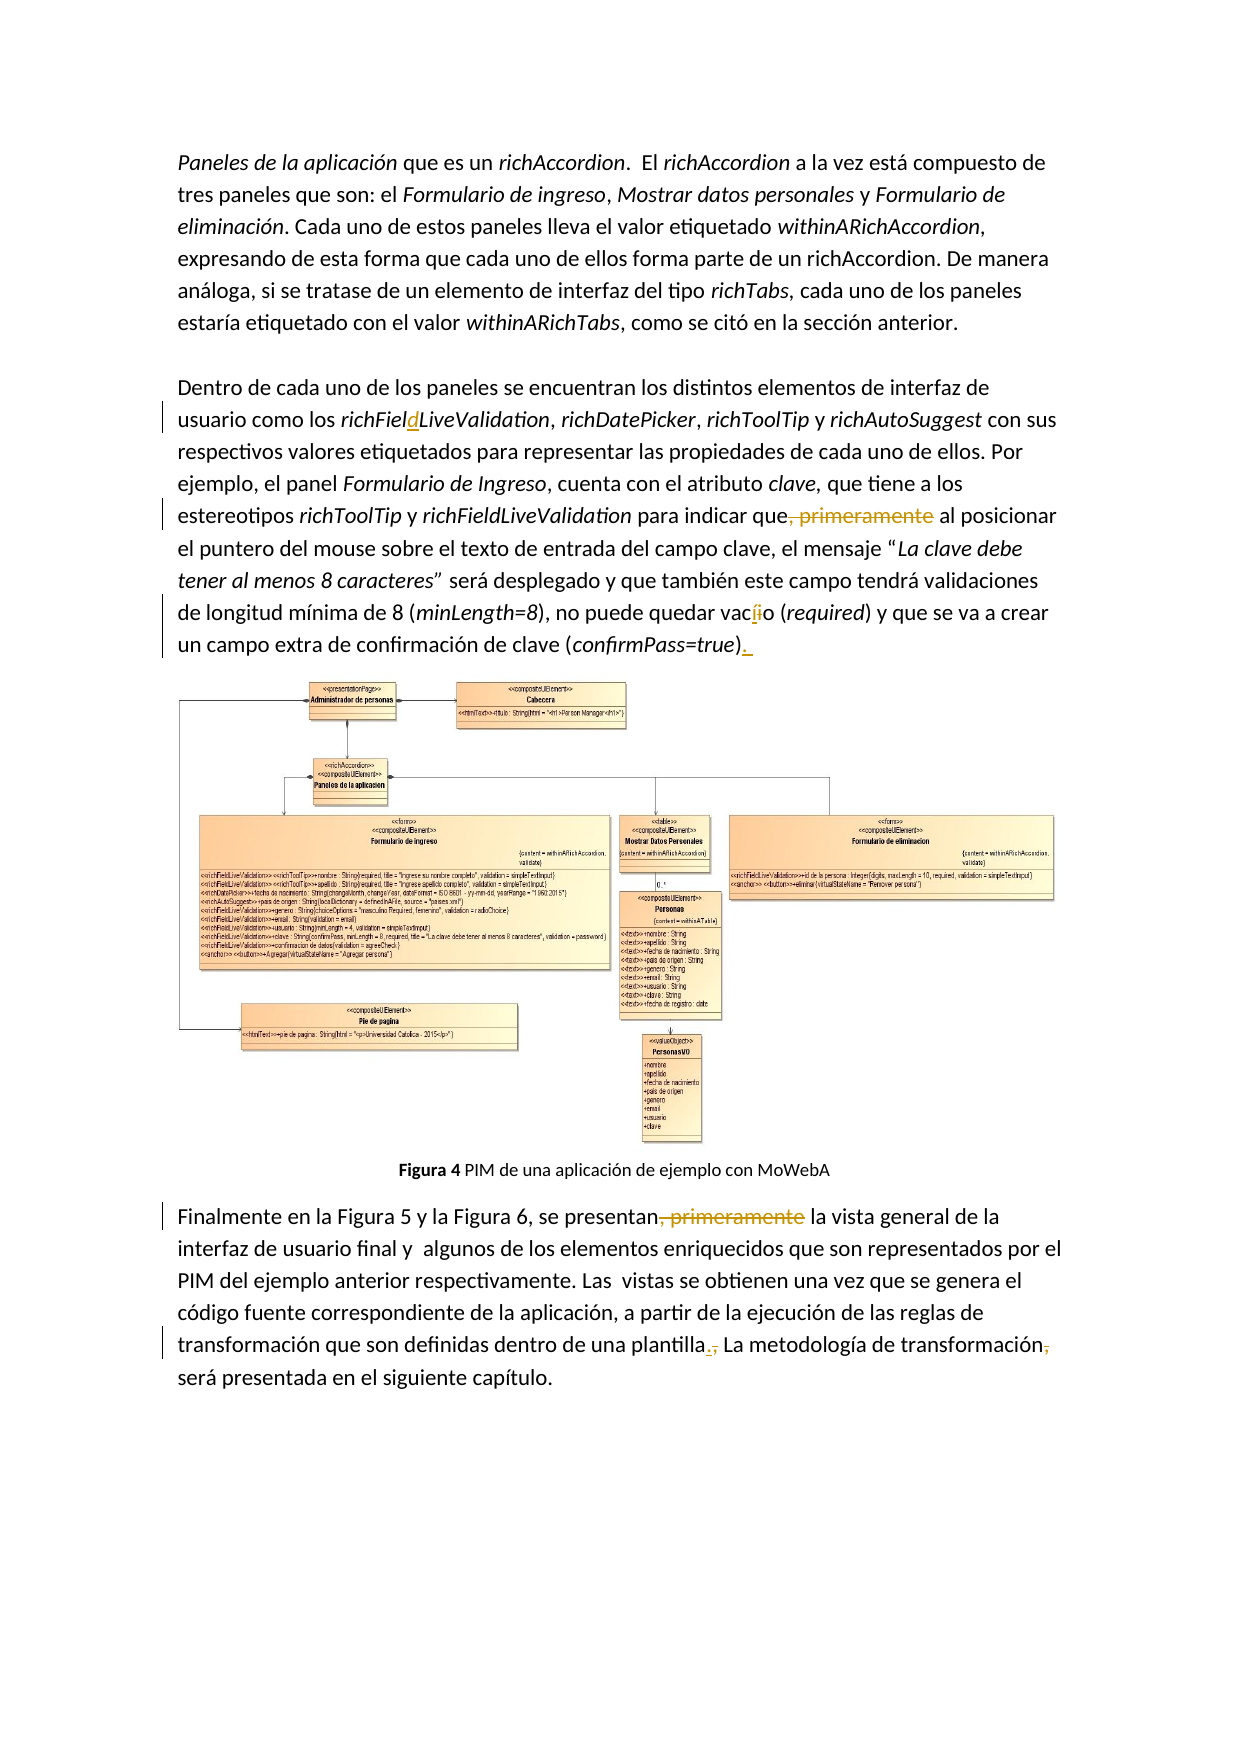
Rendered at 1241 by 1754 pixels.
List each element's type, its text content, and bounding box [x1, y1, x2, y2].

text Dentro de cada uno de los paneles se encuentran los distintos elementos de interfaz de usuario como los richFielLiveValidation, richDatePicker, richToolTip y richAutoSuggest con sus respectivos valores etiquetados para representar las propiedades de cada uno de ellos. Por ejemplo, el panel Formulario de Ingreso, cuenta con el atributo clave, que tiene a los estereotipos richToolTip y richFieldLiveValidation para indicar que al posicionar el puntero del mouse sobre el texto de entrada del campo clave, el mensaje “La clave debe tener al menos 8 caracteres” será desplegado y que también este campo tendrá validaciones de longitud mínima de 8 (minLength=8), no puede quedar vaco (required) y que se va a crear un campo extra de confirmación de clave (confirmPass=true) [177, 373, 1063, 658]
text Finalmente en la Figura 5 y la Figura 6, se presentan la vista general de la interfaz de usuario final y algunos de los elementos enriquecidos que son representados por el PIM del ejemplo anterior respectivamente. Las vistas se obtienen una vez que se genera el código fuente correspondiente de la aplicación, a partir de la ejecución de las reglas de transformación que son definidas dentro de una plantilla La metodología de transformación será presentada en el siguiente capítulo. [177, 1202, 1063, 1391]
text Figura 4 PIM de una aplicación de ejemplo con MoWebA [325, 1158, 1063, 1181]
picture [177, 662, 1063, 1154]
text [177, 148, 1063, 337]
